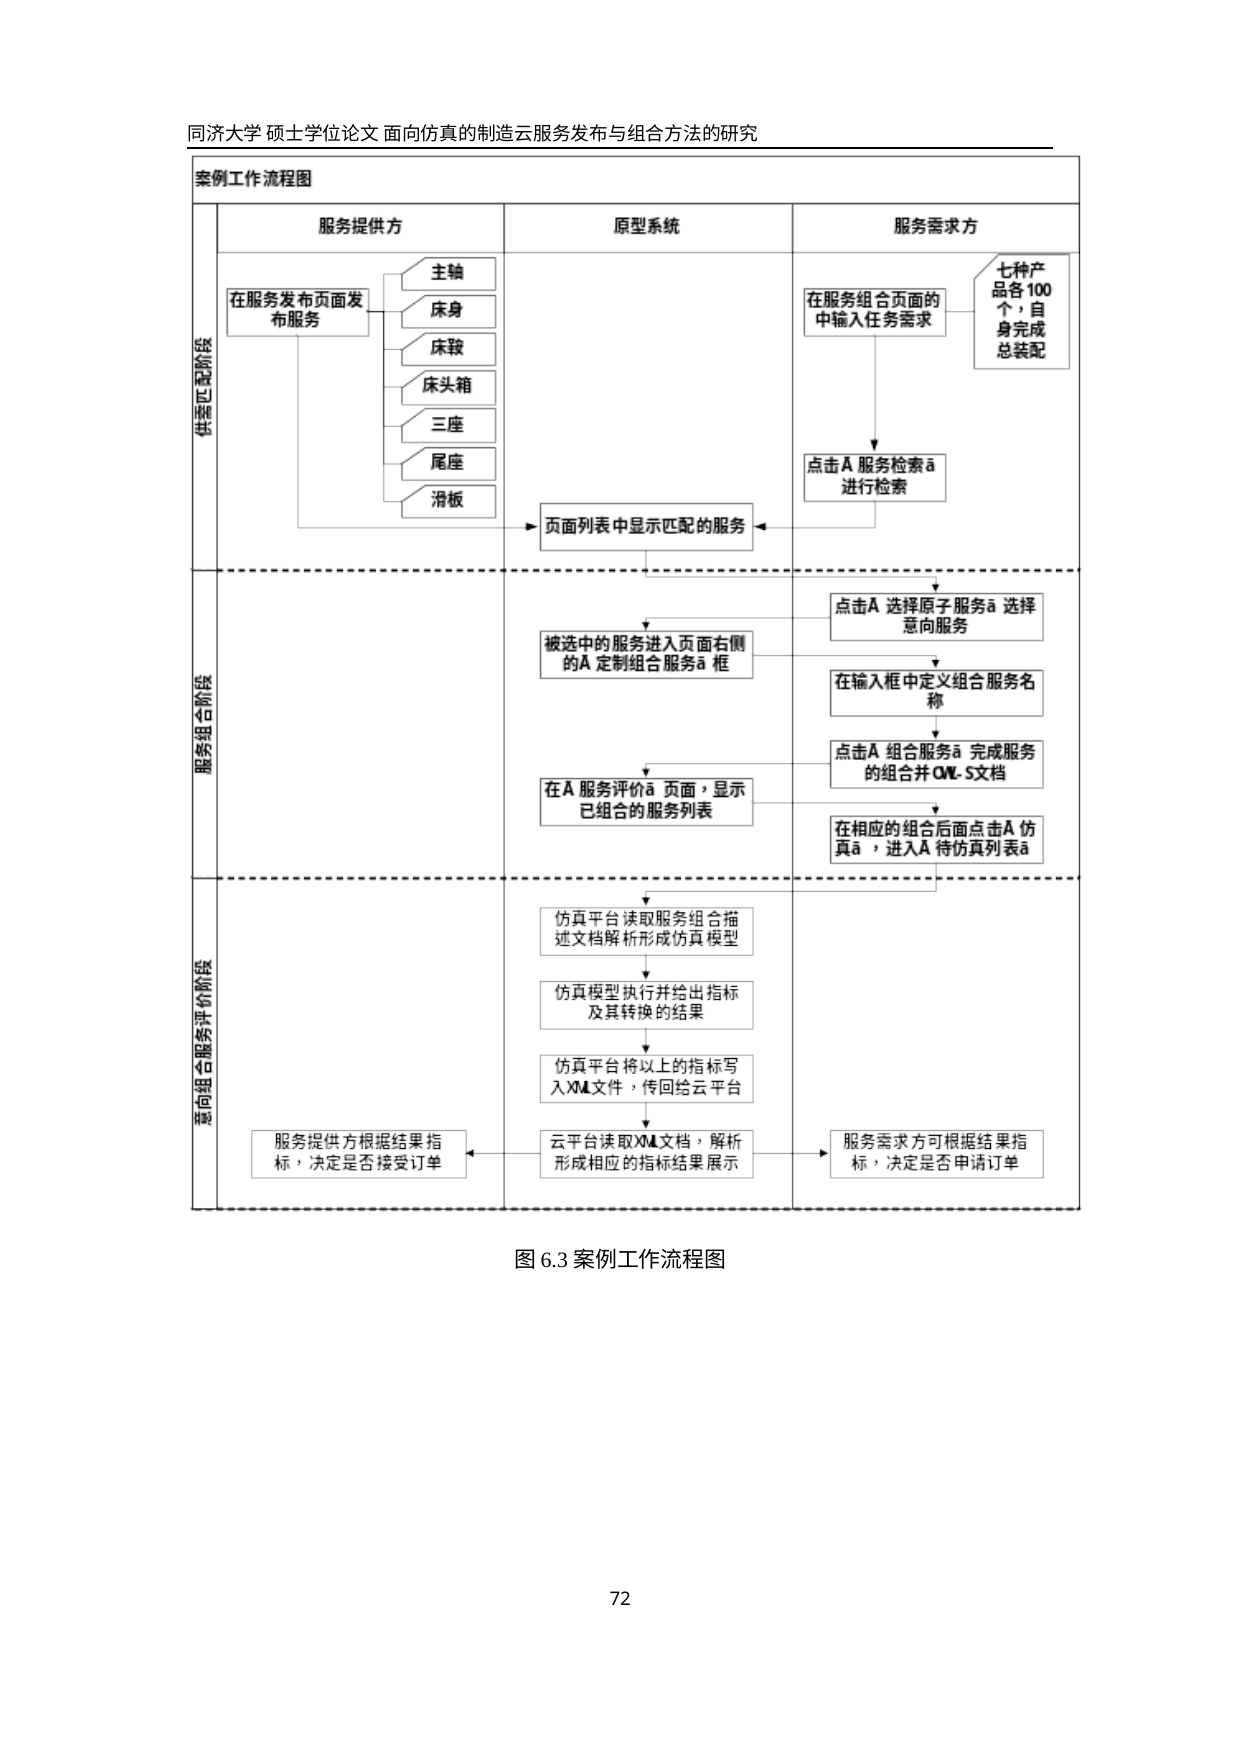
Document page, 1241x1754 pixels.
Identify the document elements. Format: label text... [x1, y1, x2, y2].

text 图6.3 案例工作流程图 [187, 154, 1053, 1275]
